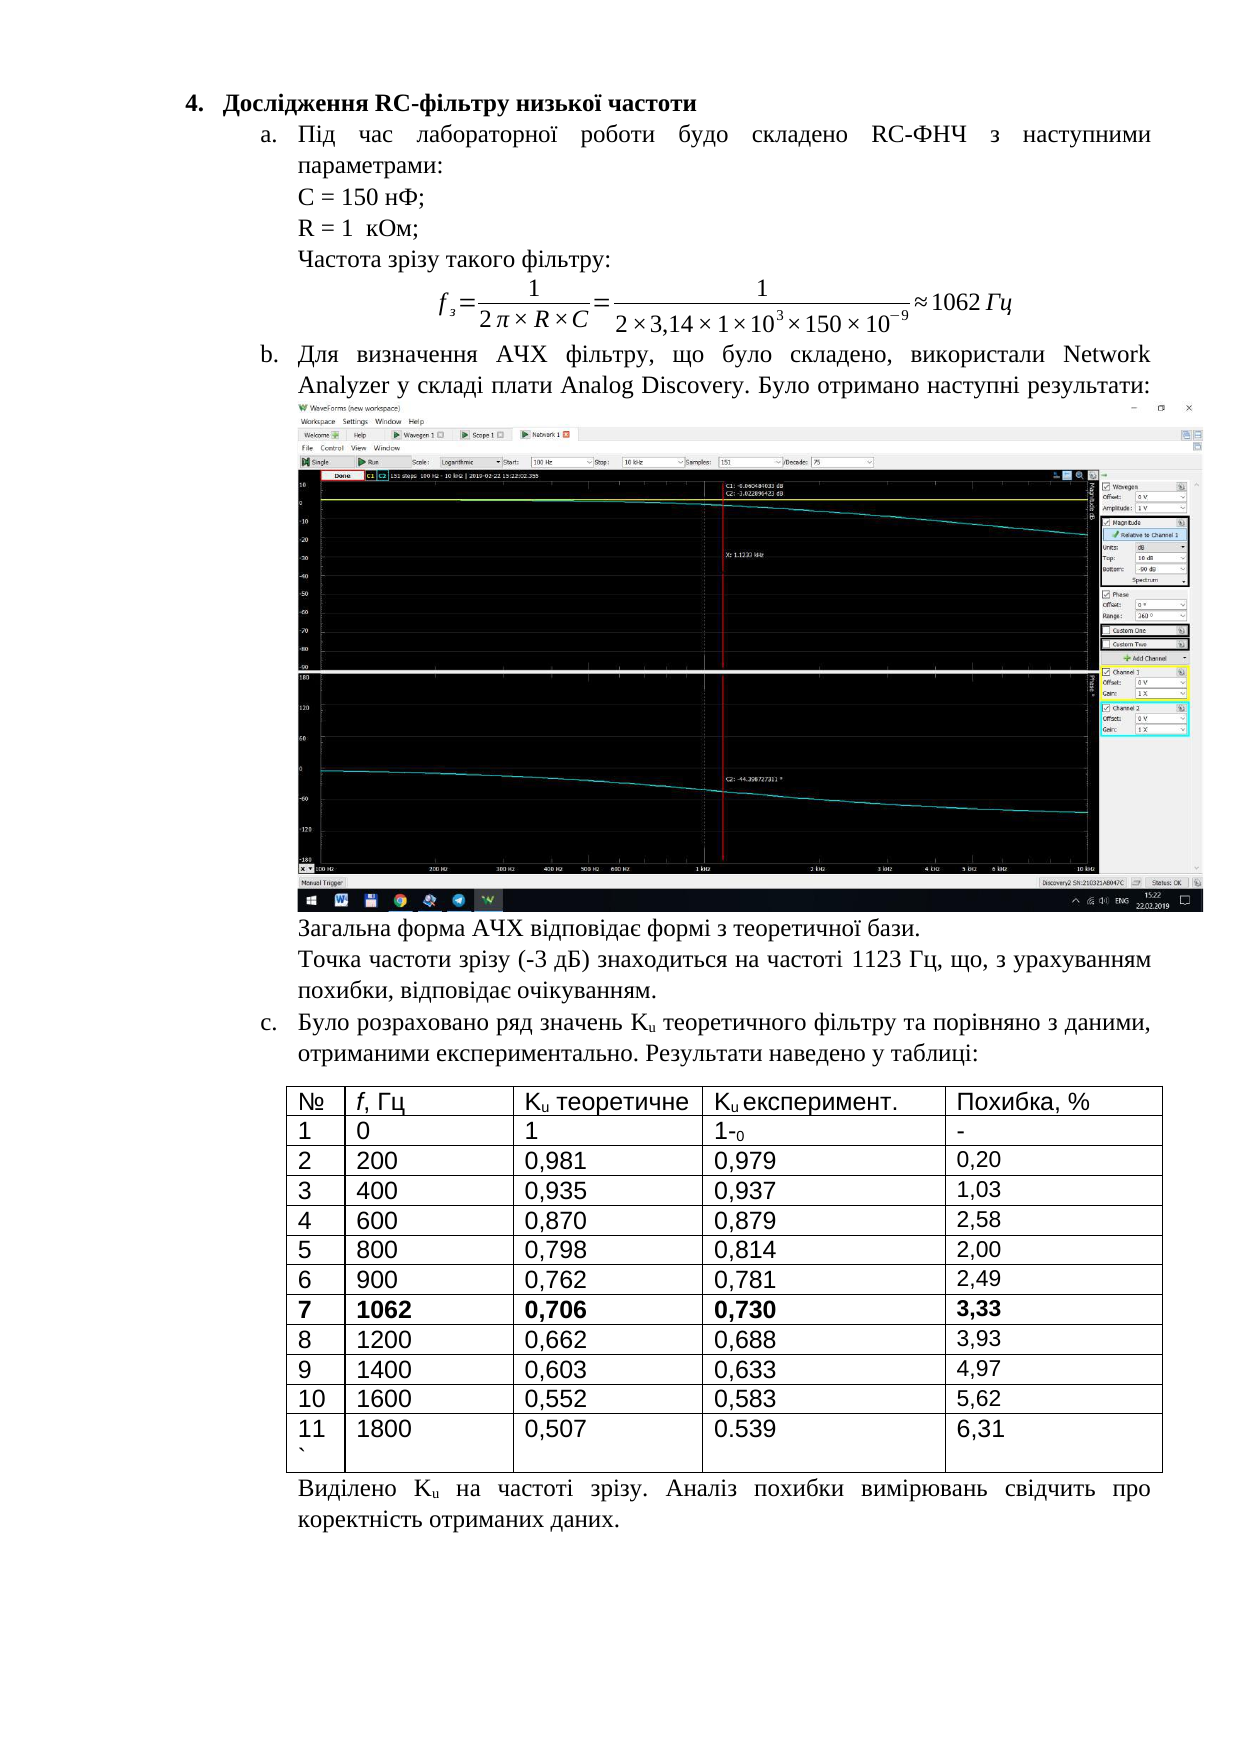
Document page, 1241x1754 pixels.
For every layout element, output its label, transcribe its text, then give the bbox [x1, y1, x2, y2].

table_cell 0,583 [703, 1385, 945, 1413]
table_cell 0,781 [703, 1265, 945, 1294]
table_cell 4 [287, 1206, 344, 1234]
table_cell 6,31 [946, 1414, 1162, 1472]
list Частота зрізу такого фільтру: [298, 244, 1152, 272]
table_cell 0,20 [946, 1146, 1162, 1175]
table_cell 2 [287, 1146, 344, 1175]
table_cell 3,93 [946, 1325, 1162, 1354]
table_cell 0,814 [703, 1236, 945, 1264]
table_cell 1400 [346, 1355, 513, 1383]
table_cell 0,662 [514, 1325, 702, 1354]
table_cell 0,979 [703, 1146, 945, 1175]
table_cell 5 [287, 1236, 344, 1264]
table_cell 0,688 [703, 1325, 945, 1354]
list Виділено Ku на частоті зрізу. Аналіз похибки вимірювань свідчить про коректність отриманих даних. [298, 1473, 1152, 1533]
table_cell 1-0 [703, 1116, 945, 1145]
list Точка частоти зрізу (-3 дБ) знаходиться на частоті 1123 Гц, що, з урахуванням похибки, відповідає очікуванням. [298, 944, 1152, 1004]
table_cell 0,870 [514, 1206, 702, 1234]
table_cell 2,00 [946, 1236, 1162, 1264]
table_cell 900 [346, 1265, 513, 1294]
table_header Похибка, % [946, 1087, 1162, 1115]
table_cell 1062 [346, 1295, 513, 1324]
table_cell 200 [346, 1146, 513, 1175]
table_cell 1800 [346, 1414, 513, 1472]
list Загальна форма АЧХ відповідає формі з теоретичної бази. [298, 913, 1152, 942]
table_cell 3,33 [946, 1295, 1162, 1324]
table_cell 0,935 [514, 1176, 702, 1205]
table_cell 2,49 [946, 1265, 1162, 1294]
table_cell 400 [346, 1176, 513, 1205]
table_cell 0,937 [703, 1176, 945, 1205]
table_cell 8 [287, 1325, 344, 1354]
table_header № [287, 1087, 344, 1115]
table_cell 0,706 [514, 1295, 702, 1324]
picture [297, 401, 1204, 912]
table_cell 0,798 [514, 1236, 702, 1264]
table_header f, Гц [346, 1087, 513, 1115]
table_cell 1 [287, 1116, 344, 1145]
list Було розраховано ряд значень Ku теоретичного фільтру та порівняно з даними, отриманими експериментально. Результати наведено у таблиці: [260, 1007, 1152, 1067]
table_cell 0,879 [703, 1206, 945, 1234]
table_cell 11` [287, 1414, 344, 1472]
list Дослідження RC-фільтру низької частоти [185, 88, 1152, 117]
list Під час лабораторної роботи будо складено RC-ФНЧ з наступними параметрами: [260, 119, 1152, 179]
table_cell - [946, 1116, 1162, 1145]
table_cell 6 [287, 1265, 344, 1294]
table_cell 3 [287, 1176, 344, 1205]
table_cell 0.539 [703, 1414, 945, 1472]
table_cell 7 [287, 1295, 344, 1324]
table_cell 0,730 [703, 1295, 945, 1324]
table_cell 5,62 [946, 1385, 1162, 1413]
table_cell 2,58 [946, 1206, 1162, 1234]
table_cell 0,981 [514, 1146, 702, 1175]
list C = 150 нФ; [298, 182, 1152, 210]
table_cell 10 [287, 1385, 344, 1413]
table_cell 4,97 [946, 1355, 1162, 1383]
table_cell 0,762 [514, 1265, 702, 1294]
table_cell 600 [346, 1206, 513, 1234]
table_cell 0,603 [514, 1355, 702, 1383]
list R = 1 кОм; [298, 213, 1152, 241]
table_cell 0 [346, 1116, 513, 1145]
table_cell 1 [514, 1116, 702, 1145]
table_header Ku теоретичне [514, 1087, 702, 1115]
table_cell 0,507 [514, 1414, 702, 1472]
table_cell 1600 [346, 1385, 513, 1413]
table_cell 0,633 [703, 1355, 945, 1383]
table_header Ku експеримент. [703, 1087, 945, 1115]
table_cell 800 [346, 1236, 513, 1264]
table_cell 1200 [346, 1325, 513, 1354]
table_cell 9 [287, 1355, 344, 1383]
table_cell 1,03 [946, 1176, 1162, 1205]
table_cell 0,552 [514, 1385, 702, 1413]
